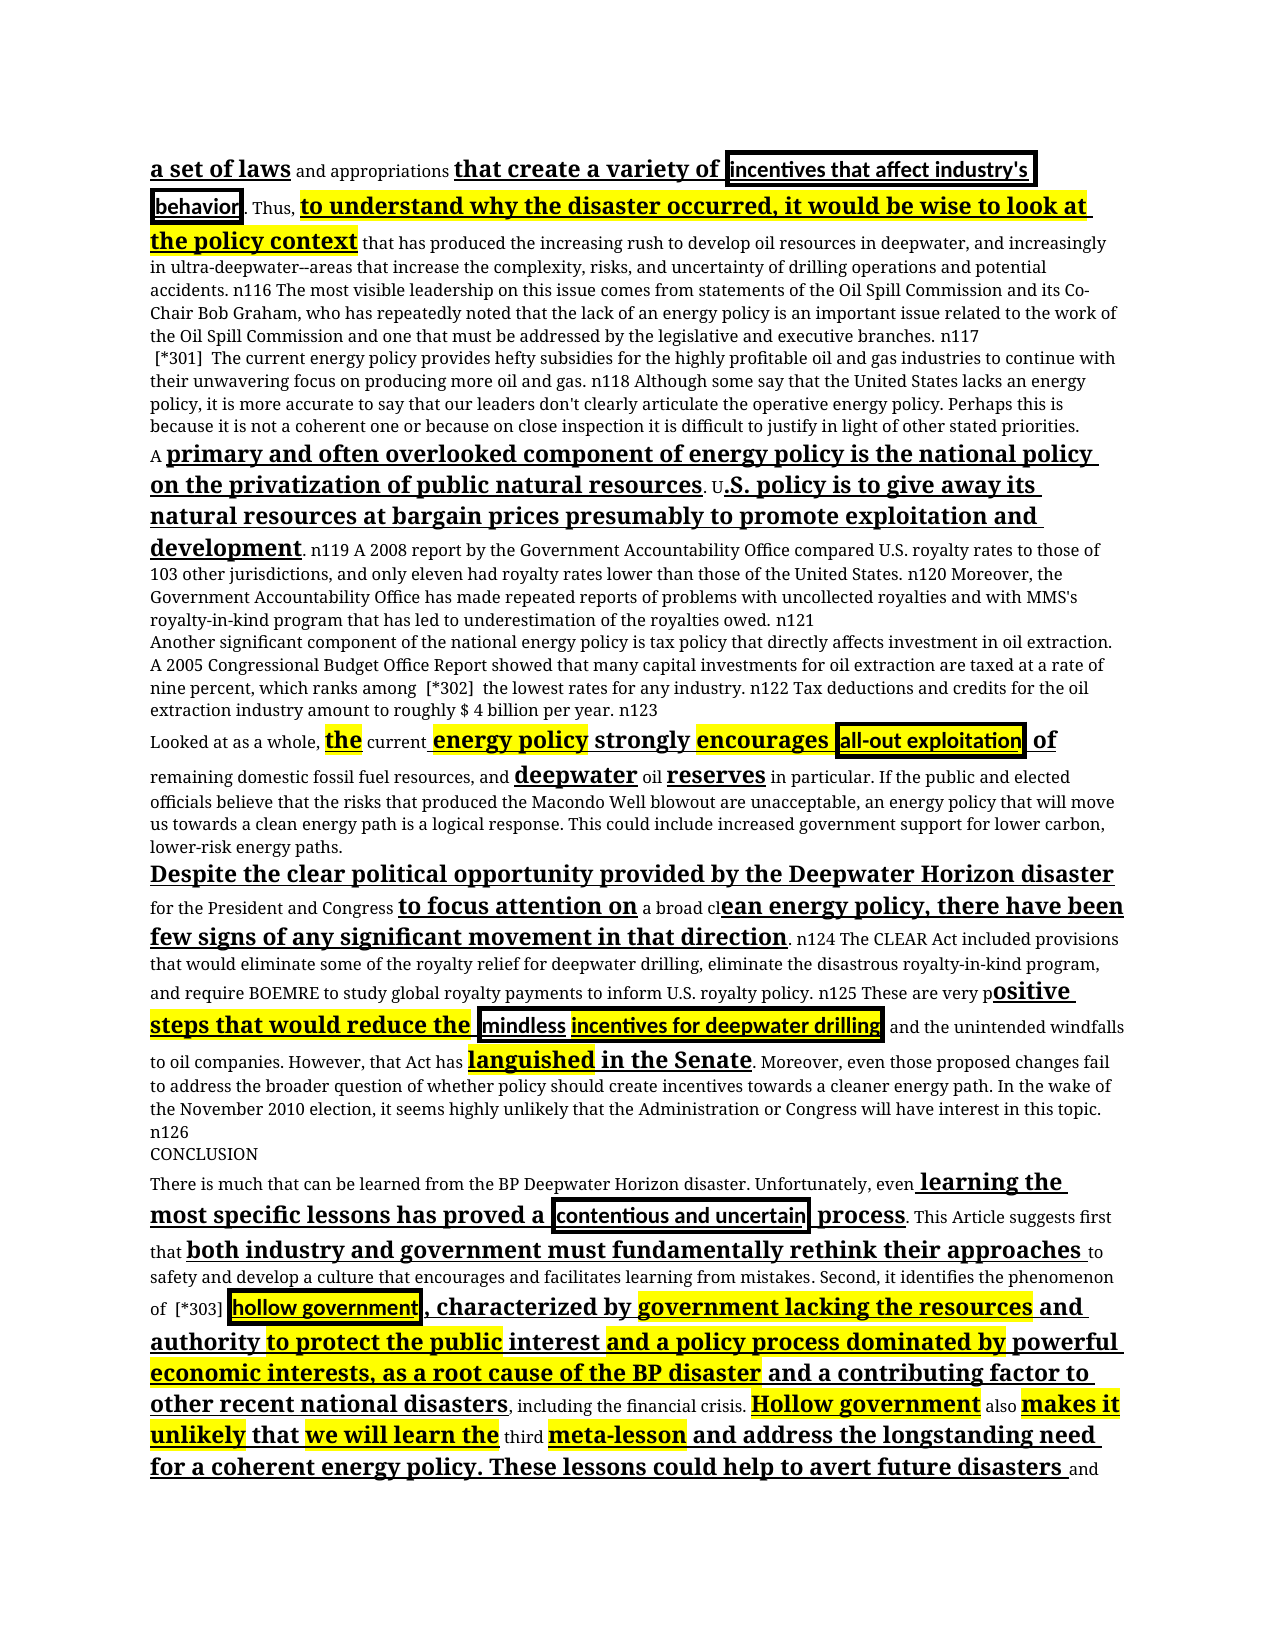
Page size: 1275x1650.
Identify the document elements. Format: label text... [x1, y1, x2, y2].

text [150, 150, 1125, 347]
text Despite the clear political opportunity provided by the Deepwater Horizon disaster for the President and Congress to focus attention on a broad clean energy policy, there have been few signs of any significant movement in that direction. n124 The CLEAR Act included provisions that would eliminate some of the royalty relief for deepwater drilling, eliminate the disastrous royalty-in-kind program, and require BOEMRE to study global royalty payments to inform U.S. royalty policy. n125 These are very positive steps that would reduce the mindless incentives for deepwater drilling and the unintended windfalls to oil companies. However, that Act has languished in the Senate. Moreover, even those proposed changes fail to address the broader question of whether policy should create incentives towards a cleaner energy path. In the wake of the November 2010 election, it seems highly unlikely that the Administration or Congress will have interest in this topic. n126 [150, 858, 1125, 1143]
text Looked at as a whole, the current energy policy strongly encourages all-out exploitation of remaining domestic fossil fuel resources, and deepwater oil reserves in particular. If the public and elected officials believe that the risks that produced the Macondo Well blowout are unacceptable, an energy policy that will move us towards a clean energy path is a logical response. This could include increased government support for lower carbon, lower-risk energy paths. [150, 722, 1125, 858]
text A primary and often overlooked component of energy policy is the national policy on the privatization of public natural resources. U.S. policy is to give away its natural resources at bargain prices presumably to promote exploitation and development. n119 A 2008 report by the Government Accountability Office compared U.S. royalty rates to those of 103 other jurisdictions, and only eleven had royalty rates lower than those of the United States. n120 Moreover, the Government Accountability Office has made repeated reports of problems with uncollected royalties and with MMS's royalty-in-kind program that has led to underestimation of the royalties owed. n121 [150, 438, 1125, 631]
text CONCLUSION [150, 1143, 1125, 1166]
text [150, 1166, 1125, 1482]
text [*301] The current energy policy provides hefty subsidies for the highly profitable oil and gas industries to continue with their unwavering focus on producing more oil and gas. n118 Although some say that the United States lacks an energy policy, it is more accurate to say that our leaders don't clearly articulate the operative energy policy. Perhaps this is because it is not a coherent one or because on close inspection it is difficult to justify in light of other stated priorities. [150, 347, 1125, 438]
text Another significant component of the national energy policy is tax policy that directly affects investment in oil extraction. A 2005 Congressional Budget Office Report showed that many capital investments for oil extraction are taxed at a rate of nine percent, which ranks among [*302] the lowest rates for any industry. n122 Tax deductions and credits for the oil extraction industry amount to roughly $ 4 billion per year. n123 [150, 631, 1125, 722]
